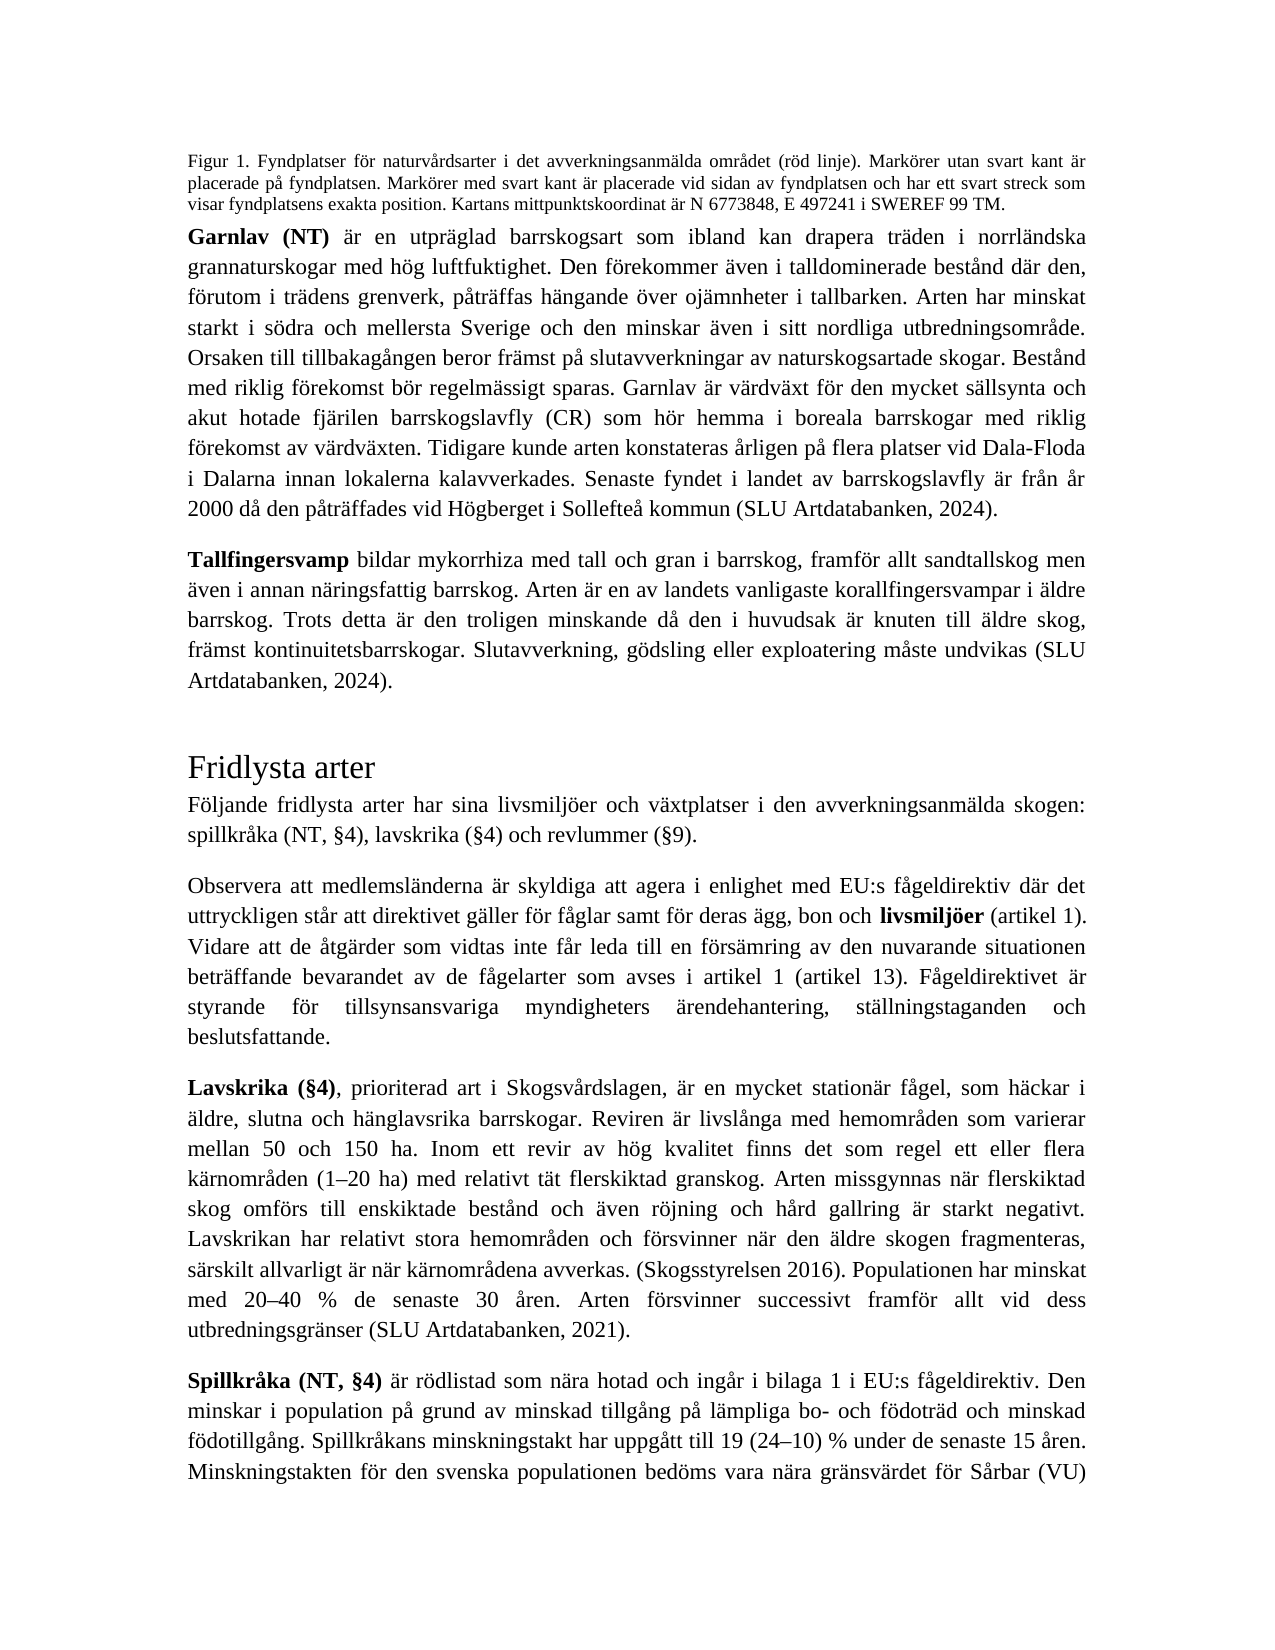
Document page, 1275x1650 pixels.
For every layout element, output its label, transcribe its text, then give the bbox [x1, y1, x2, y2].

text Lavskrika (§4), prioriterad art i Skogsvårdslagen, är en mycket stationär fågel, som häckar i äldre, slutna och hänglavsrika barrskogar. Reviren är livslånga med hemområden som varierar mellan 50 och 150 ha. Inom ett revir av hög kvalitet finns det som regel ett eller flera kärnområden (1–20 ha) med relativt tät flerskiktad granskog. Arten missgynnas när flerskiktad skog omförs till enskiktade bestånd och även röjning och hård gallring är starkt negativt. Lavskrikan har relativt stora hemområden och försvinner när den äldre skogen fragmenteras, särskilt allvarligt är när kärnområdena avverkas. (Skogsstyrelsen 2016). Populationen har minskat med 20–40 % de senaste 30 åren. Arten försvinner successivt framför allt vid dess utbredningsgränser (SLU Artdatabanken, 2021). [187, 1074, 1087, 1342]
text Tallfingersvamp bildar mykorrhiza med tall och gran i barrskog, framför allt sandtallskog men även i annan näringsfattig barrskog. Arten är en av landets vanligaste korallfingersvampar i äldre barrskog. Trots detta är den troligen minskande då den i huvudsak är knuten till äldre skog, främst kontinuitetsbarrskogar. Slutavverkning, gödsling eller exploatering måste undvikas (SLU Artdatabanken, 2024). [187, 546, 1087, 693]
text Figur 1. Fyndplatser för naturvårdsarter i det avverkningsanmälda området (röd linje). Markörer utan svart kant är placerade på fyndplatsen. Markörer med svart kant är placerade vid sidan av fyndplatsen och har ett svart streck som visar fyndplatsens exakta position. Kartans mittpunktskoordinat är N 6773848, E 497241 i SWEREF 99 TM. [187, 150, 1087, 215]
text Observera att medlemsländerna är skyldiga att agera i enlighet med EU:s fågeldirektiv där det uttryckligen står att direktivet gäller för fåglar samt för deras ägg, bon och livsmiljöer (artikel 1). Vidare att de åtgärder som vidtas inte får leda till en försämring av den nuvarande situationen beträffande bevarandet av de fågelarter som avses i artikel 1 (artikel 13). Fågeldirektivet är styrande för tillsynsansvariga myndigheters ärendehantering, ställningstaganden och beslutsfattande. [187, 872, 1087, 1050]
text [187, 1367, 1087, 1484]
subtitle Fridlysta arter [187, 747, 1087, 785]
text Garnlav (NT) är en utpräglad barrskogsart som ibland kan drapera träden i norrländska grannaturskogar med hög luftfuktighet. Den förekommer även i talldominerade bestånd där den, förutom i trädens grenverk, påträffas hängande över ojämnheter i tallbarken. Arten har minskat starkt i södra och mellersta Sverige och den minskar även i sitt nordliga utbredningsområde. Orsaken till tillbakagången beror främst på slutavverkningar av naturskogsartade skogar. Bestånd med riklig förekomst bör regelmässigt sparas. Garnlav är värdväxt för den mycket sällsynta och akut hotade fjärilen barrskogslavfly (CR) som hör hemma i boreala barrskogar med riklig förekomst av värdväxten. Tidigare kunde arten konstateras årligen på flera platser vid Dala-Floda i Dalarna innan lokalerna kalavverkades. Senaste fyndet i landet av barrskogslavfly är från år 2000 då den påträffades vid Högberget i Sollefteå kommun (SLU Artdatabanken, 2024). [187, 223, 1087, 521]
text Följande fridlysta arter har sina livsmiljöer och växtplatser i den avverkningsanmälda skogen: spillkråka (NT, §4), lavskrika (§4) och revlummer (§9). [187, 791, 1087, 848]
